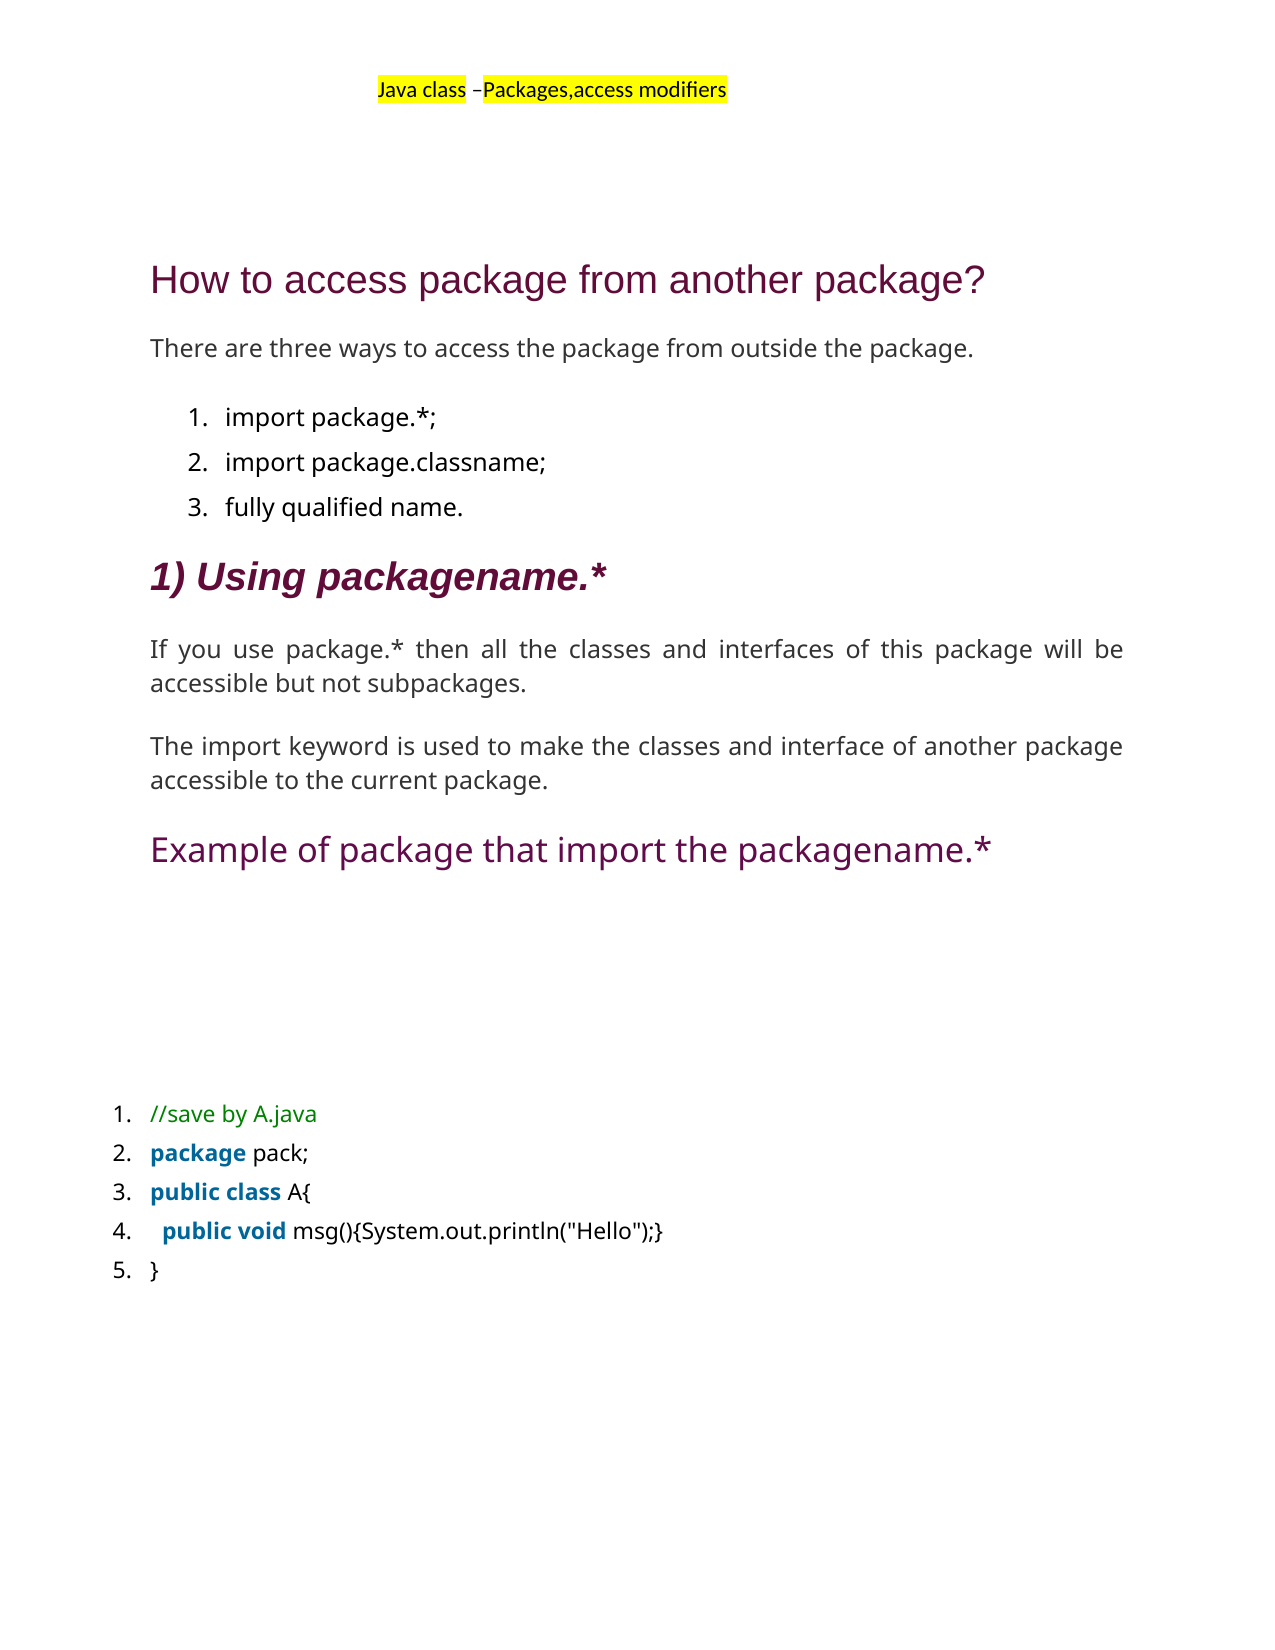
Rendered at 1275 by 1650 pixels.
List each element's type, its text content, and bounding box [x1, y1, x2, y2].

subtitle 1) Using packagename.* [150, 553, 1125, 599]
text If you use package.* then all the classes and interfaces of this package will be accessible but not subpackages. [150, 632, 1125, 700]
text How to access package from another package? [150, 256, 1125, 302]
subtitle Example of package that import the packagename.* [150, 826, 1125, 873]
list fully qualified name. [187, 485, 1125, 524]
list } [112, 1246, 1125, 1285]
list public void msg(){System.out.println("Hello");} [112, 1207, 1125, 1246]
list package pack; [112, 1129, 1125, 1168]
list //save by A.java [112, 1090, 1125, 1129]
text There are three ways to access the package from outside the package. [150, 331, 1125, 365]
text The import keyword is used to make the classes and interface of another package accessible to the current package. [150, 729, 1125, 797]
list import package.*; [187, 394, 1125, 433]
list import package.classname; [187, 439, 1125, 479]
list public class A{ [112, 1168, 1125, 1207]
